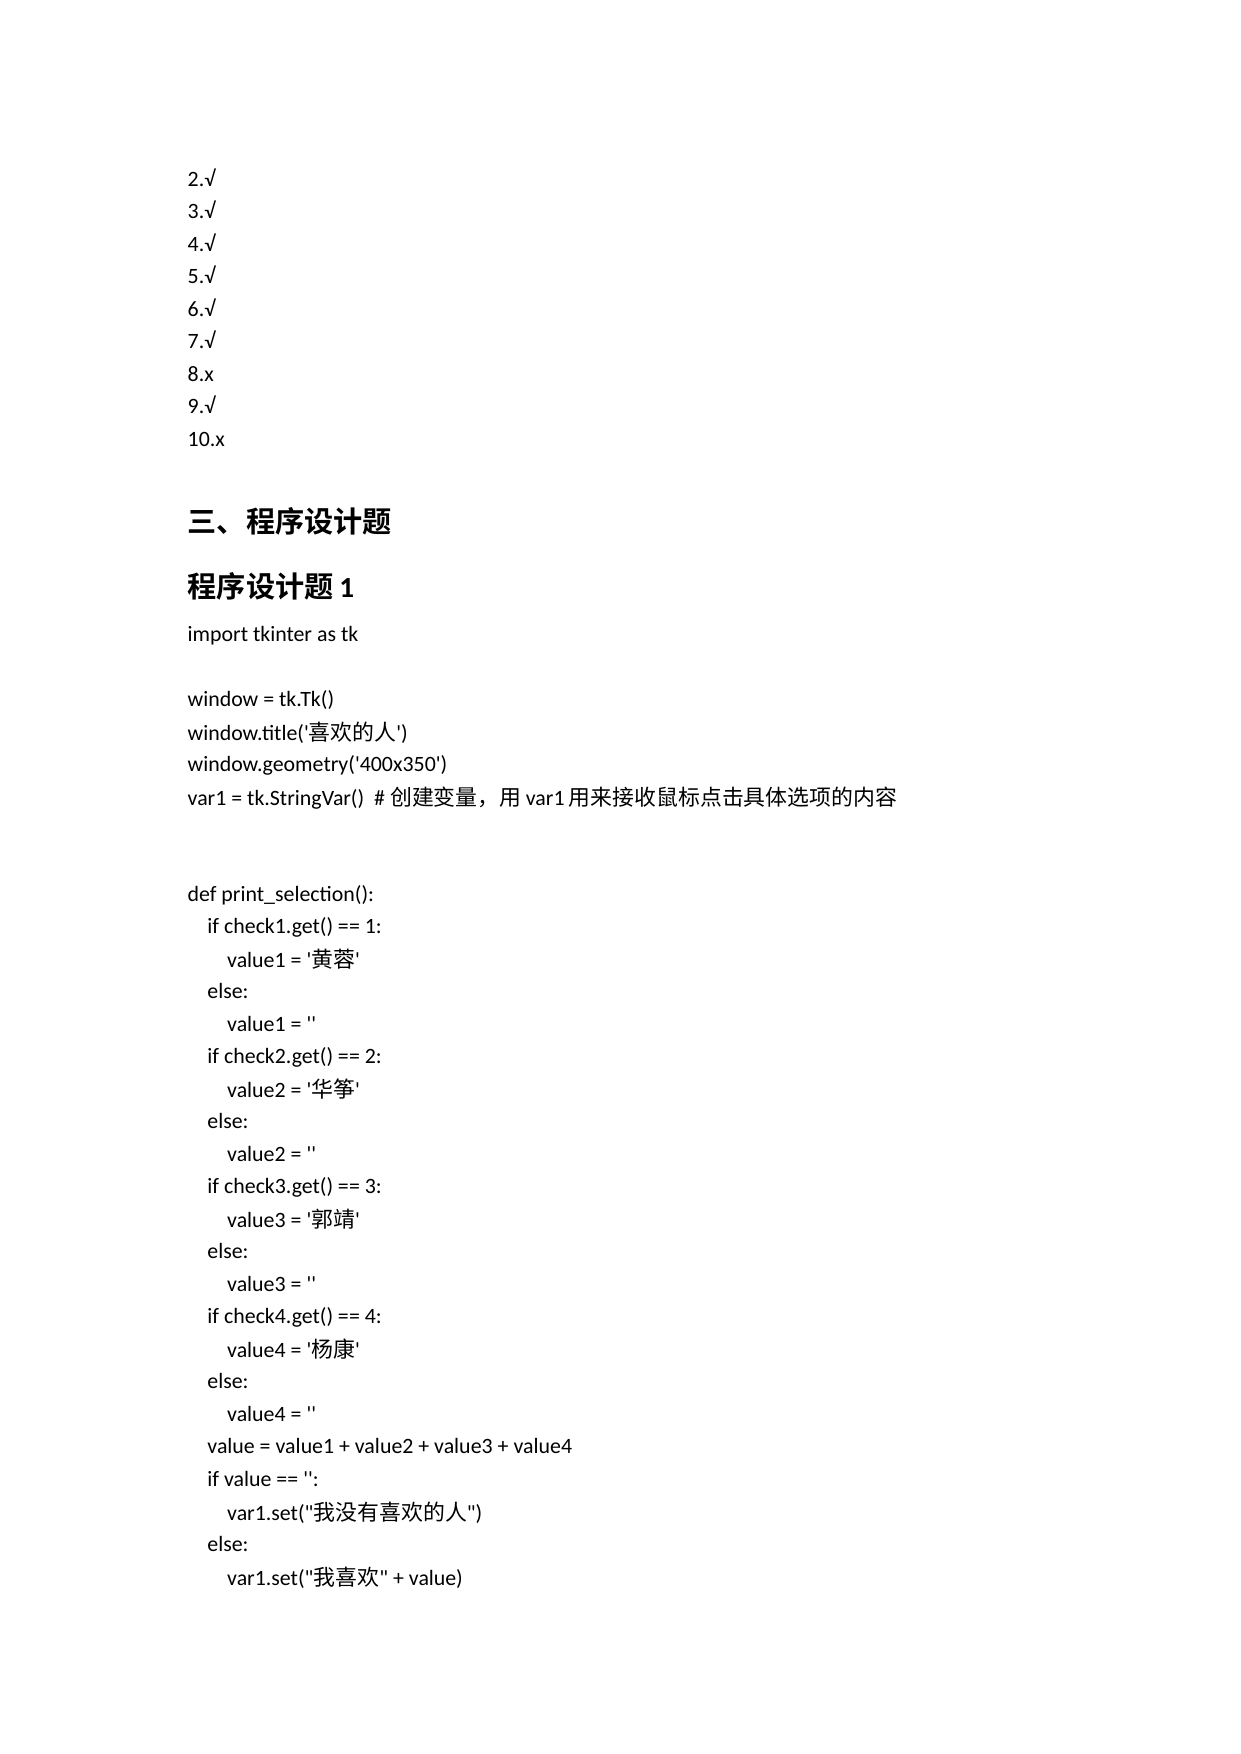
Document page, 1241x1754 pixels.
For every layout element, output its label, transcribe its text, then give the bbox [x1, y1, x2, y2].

list else: [187, 974, 1053, 1007]
list value1 = '' [187, 1007, 1053, 1039]
list else: [187, 1104, 1053, 1137]
list else: [187, 1234, 1053, 1267]
list value4 = '杨康' [187, 1332, 1053, 1364]
list 5.√ [187, 259, 1053, 292]
list value1 = '黄蓉' [187, 942, 1053, 974]
list 6.√ [187, 292, 1053, 324]
list window = tk.Tk() [187, 682, 1053, 714]
list if check2.get() == 2: [187, 1039, 1053, 1072]
list if check3.get() == 3: [187, 1169, 1053, 1202]
list import tkinter as tk [187, 617, 1053, 649]
list 4.√ [187, 227, 1053, 259]
list var1 = tk.StringVar() # 创建变量，用var1用来接收鼠标点击具体选项的内容 [187, 779, 1053, 812]
list else: [187, 1364, 1053, 1397]
list if value == '': [187, 1462, 1053, 1494]
list 程序设计题 [187, 487, 1053, 552]
list window.title('喜欢的人') [187, 714, 1053, 747]
list window.geometry('400x350') [187, 747, 1053, 779]
list 程序设计题1 [187, 552, 1053, 617]
list value3 = '郭靖' [187, 1202, 1053, 1234]
list 10.x [187, 422, 1053, 454]
list value4 = '' [187, 1397, 1053, 1429]
list value = value1 + value2 + value3 + value4 [187, 1429, 1053, 1462]
list var1.set("我没有喜欢的人") [187, 1494, 1053, 1527]
list value2 = '华筝' [187, 1072, 1053, 1104]
list 7.√ [187, 324, 1053, 357]
list 2.√ [187, 162, 1053, 194]
list if check4.get() == 4: [187, 1299, 1053, 1332]
list 3.√ [187, 194, 1053, 227]
list if check1.get() == 1: [187, 909, 1053, 942]
list var1.set("我喜欢" + value) [187, 1559, 1053, 1592]
list else: [187, 1527, 1053, 1559]
list 8.x [187, 357, 1053, 389]
list value3 = '' [187, 1267, 1053, 1299]
list def print_selection(): [187, 877, 1053, 909]
list value2 = '' [187, 1137, 1053, 1169]
list 9.√ [187, 389, 1053, 422]
